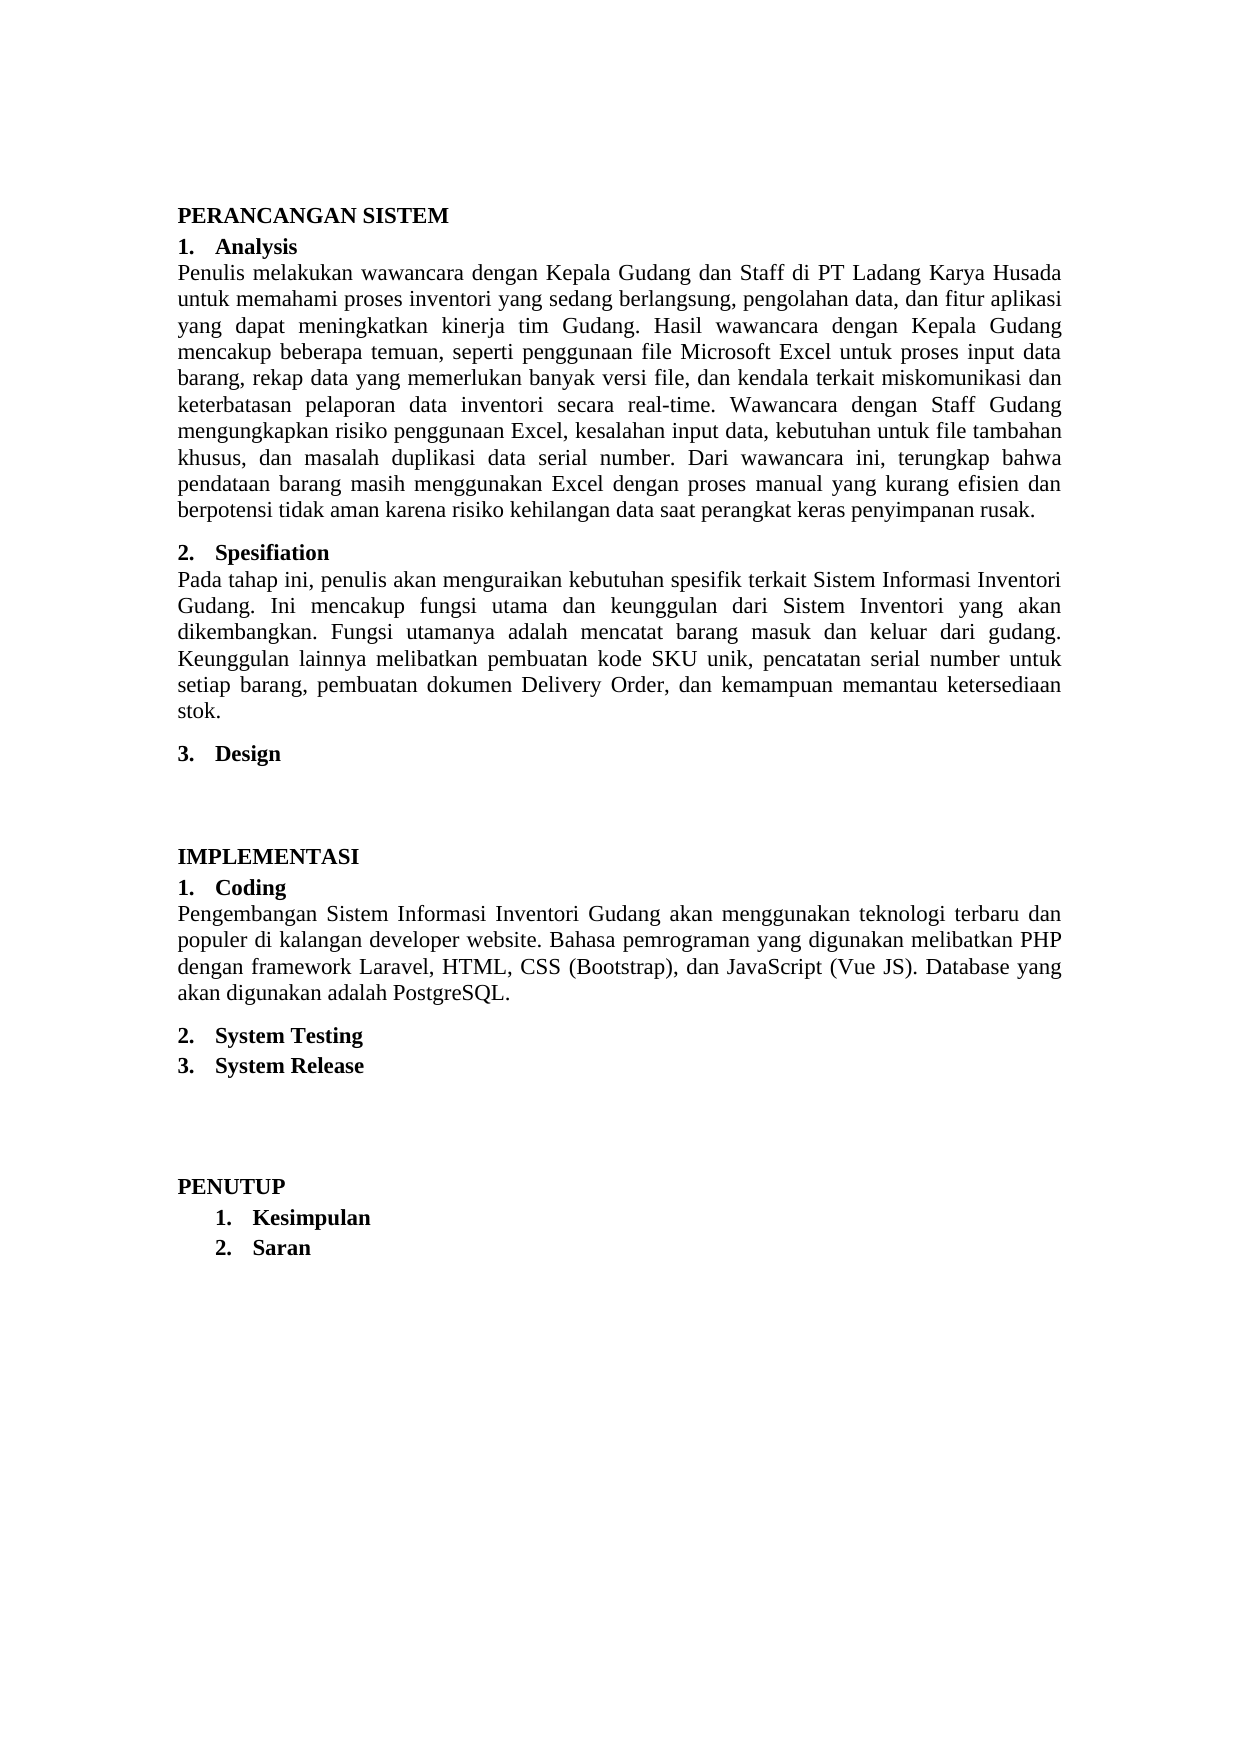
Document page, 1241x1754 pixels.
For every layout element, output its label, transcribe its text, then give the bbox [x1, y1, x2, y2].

subtitle Spesifiation [177, 539, 1063, 566]
subtitle IMPLEMENTASI [177, 843, 1063, 869]
subtitle System Release [177, 1053, 1063, 1079]
text Penulis melakukan wawancara dengan Kepala Gudang dan Staff di PT Ladang Karya Husada untuk memahami proses inventori yang sedang berlangsung, pengolahan data, dan fitur aplikasi yang dapat meningkatkan kinerja tim Gudang. Hasil wawancara dengan Kepala Gudang mencakup beberapa temuan, seperti penggunaan file Microsoft Excel untuk proses input data barang, rekap data yang memerlukan banyak versi file, dan kendala terkait miskomunikasi dan keterbatasan pelaporan data inventori secara real-time. Wawancara dengan Staff Gudang mengungkapkan risiko penggunaan Excel, kesalahan input data, kebutuhan untuk file tambahan khusus, dan masalah duplikasi data serial number. Dari wawancara ini, terungkap bahwa pendataan barang masih menggunakan Excel dengan proses manual yang kurang efisien dan berpotensi tidak aman karena risiko kehilangan data saat perangkat keras penyimpanan rusak. [177, 259, 1063, 523]
subtitle PENUTUP [177, 1173, 1063, 1200]
subtitle Design [177, 740, 1063, 767]
subtitle Kesimpulan [215, 1204, 1063, 1230]
text Pada tahap ini, penulis akan menguraikan kebutuhan spesifik terkait Sistem Informasi Inventori Gudang. Ini mencakup fungsi utama dan keunggulan dari Sistem Inventori yang akan dikembangkan. Fungsi utamanya adalah mencatat barang masuk dan keluar dari gudang. Keunggulan lainnya melibatkan pembuatan kode SKU unik, pencatatan serial number untuk setiap barang, pembuatan dokumen Delivery Order, dan kemampuan memantau ketersediaan stok. [177, 566, 1063, 724]
subtitle PERANCANGAN SISTEM [177, 202, 1063, 228]
text Pengembangan Sistem Informasi Inventori Gudang akan menggunakan teknologi terbaru dan populer di kalangan developer website. Bahasa pemrograman yang digunakan melibatkan PHP dengan framework Laravel, HTML, CSS (Bootstrap), dan JavaScript (Vue JS). Database yang akan digunakan adalah PostgreSQL. [177, 900, 1063, 1005]
subtitle Coding [177, 874, 1063, 900]
subtitle Analysis [177, 233, 1063, 259]
subtitle System Testing [177, 1022, 1063, 1048]
subtitle Saran [215, 1234, 1063, 1261]
